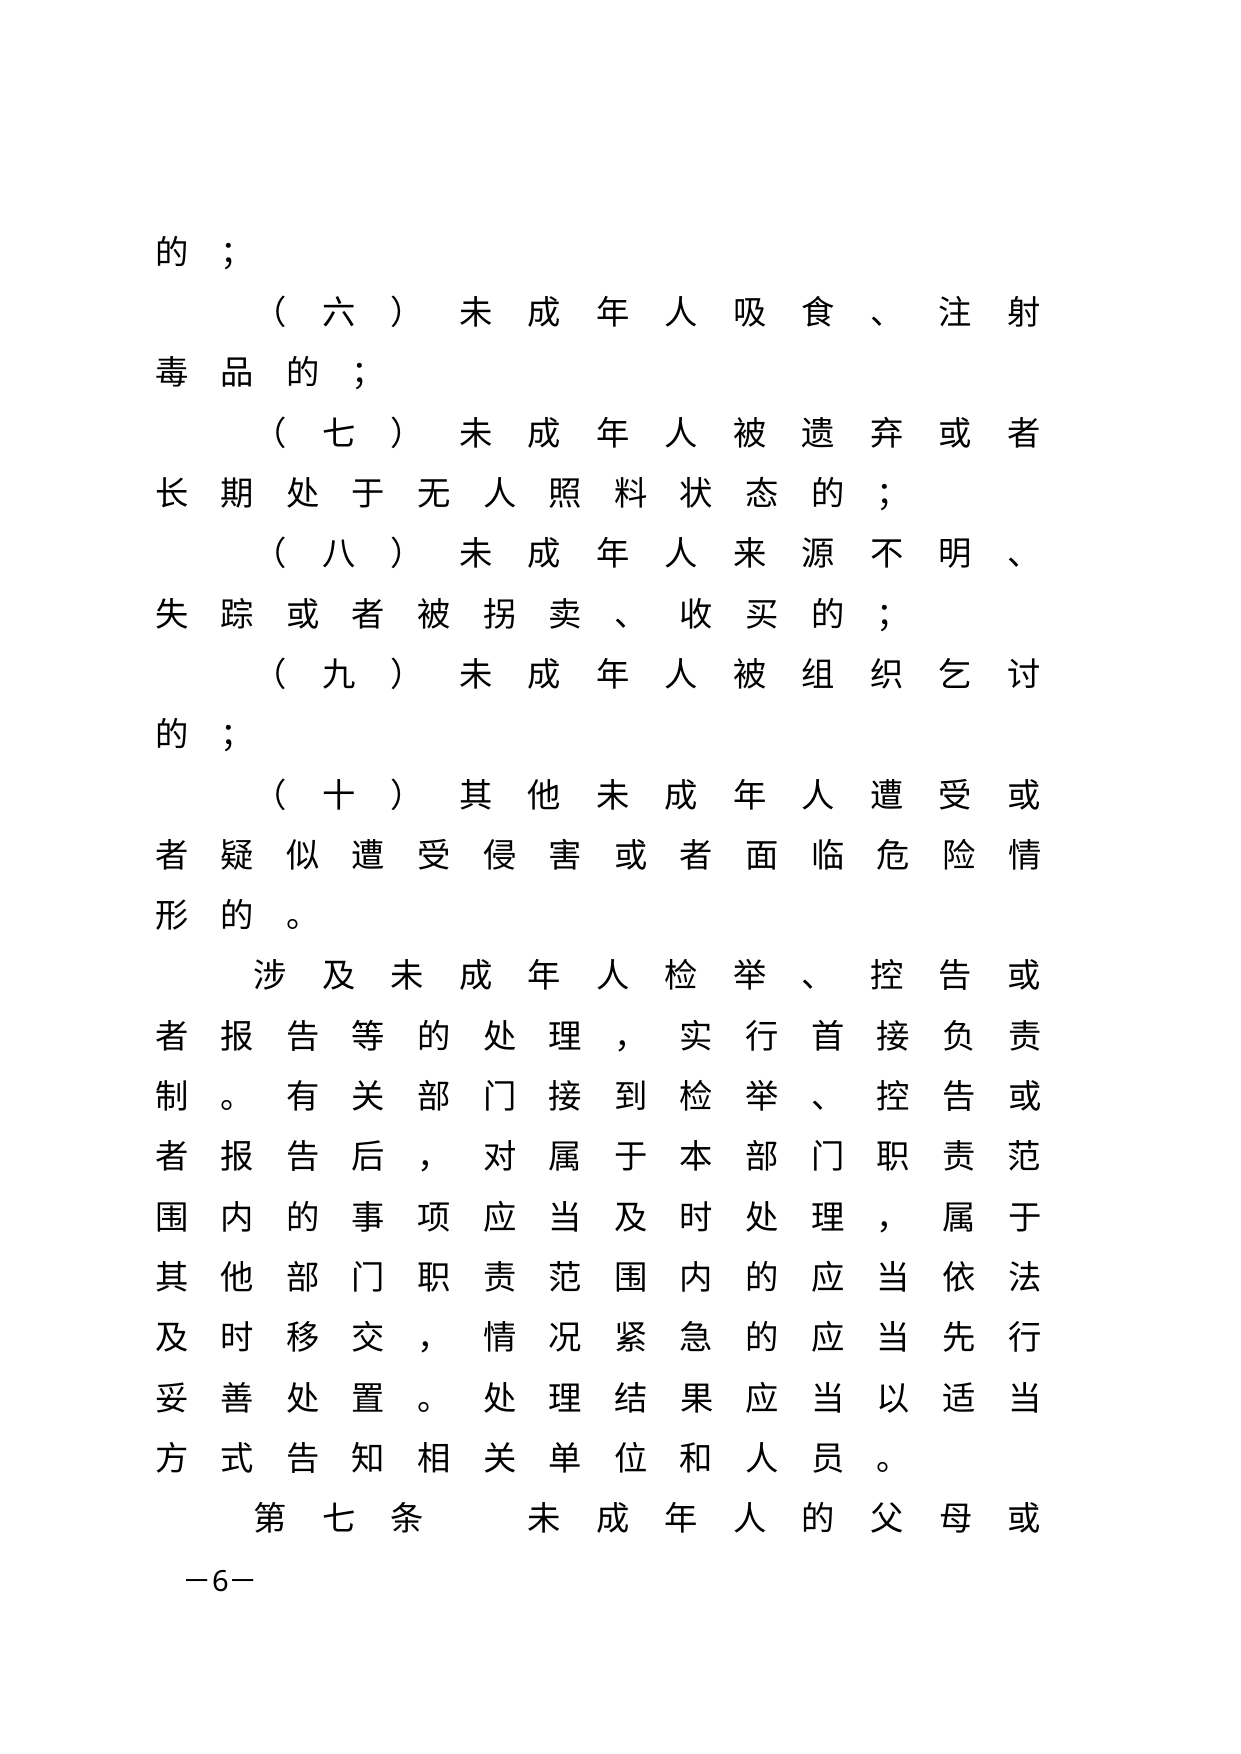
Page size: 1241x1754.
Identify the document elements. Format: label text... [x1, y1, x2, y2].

text （六）未成年人吸食、注射毒品的； [155, 280, 1073, 400]
text （九）未成年人被组织乞讨的； [155, 642, 1073, 762]
text 涉及未成年人检举、控告或者报告等的处理，实行首接负责制。有关部门接到检举、控告或者报告后，对属于本部门职责范围内的事项应当及时处理，属于其他部门职责范围内的应当依法及时移交，情况紧急的应当先行妥善处置。处理结果应当以适当方式告知相关单位和人员。 [155, 943, 1073, 1486]
text （八）未成年人来源不明、失踪或者被拐卖、收买的； [155, 521, 1073, 642]
text （十）其他未成年人遭受或者疑似遭受侵害或者面临危险情形的。 [155, 762, 1073, 943]
text 第七条 未成年人的父母或者其他监护人应当依法履行监护职责，创造良好、和睦、文明的家庭环境，以健康的思想、文明的言行和科学的方法教育和影响未成年人。 [155, 1486, 1073, 1546]
text （五）未成年人因自杀、自残、工伤、中毒、被人麻醉、殴打等非正常原因导致伤残、死亡的； [155, 219, 1073, 280]
text （七）未成年人被遗弃或者长期处于无人照料状态的； [155, 400, 1073, 521]
